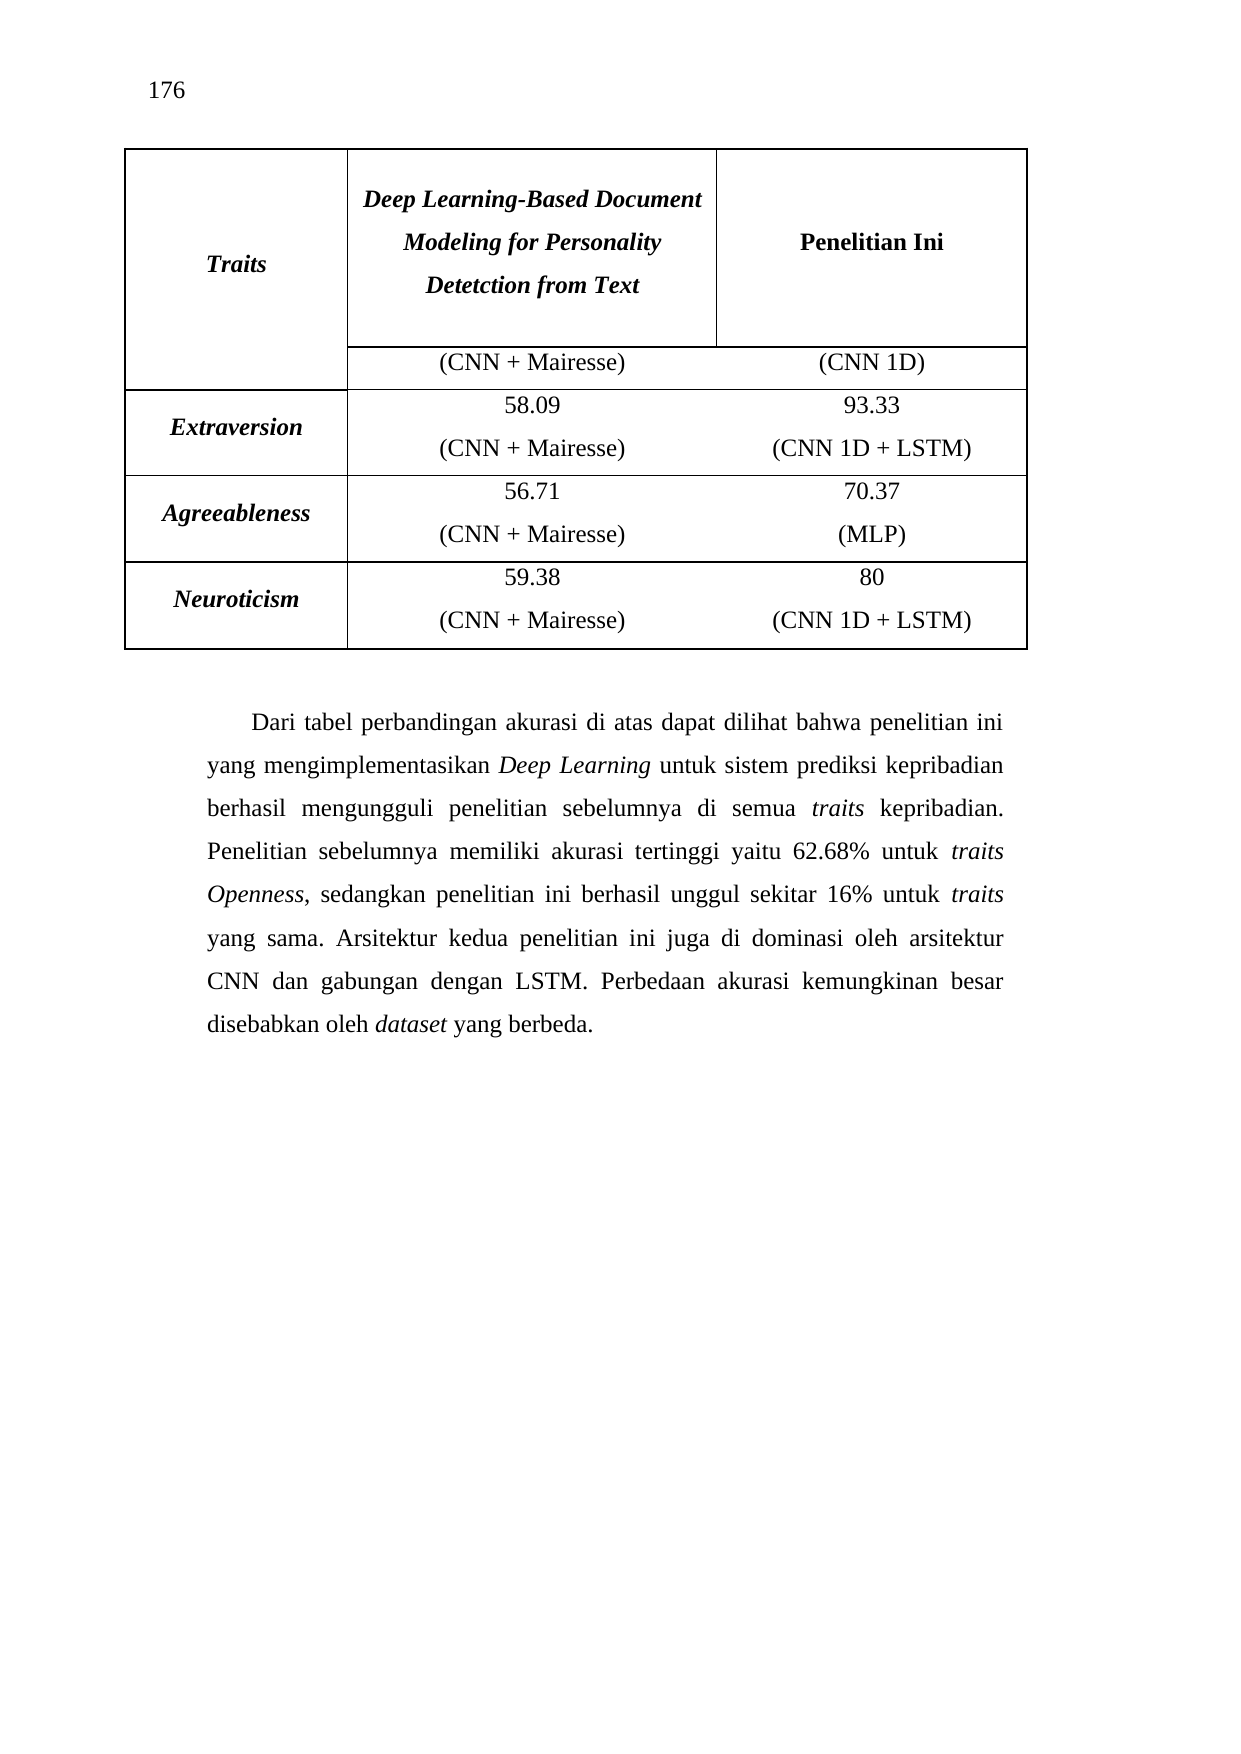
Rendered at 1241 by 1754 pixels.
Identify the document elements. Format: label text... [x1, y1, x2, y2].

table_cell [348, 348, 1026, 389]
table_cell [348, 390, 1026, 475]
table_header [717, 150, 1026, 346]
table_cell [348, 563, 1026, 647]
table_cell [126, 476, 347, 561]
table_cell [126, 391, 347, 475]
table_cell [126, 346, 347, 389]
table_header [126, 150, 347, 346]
text Dari tabel perbandingan akurasi di atas dapat dilihat bahwa penelitian ini yang mengimplementasikan Deep Learning untuk sistem prediksi kepribadian berhasil mengungguli penelitian sebelumnya di semua traits kepribadian. Penelitian sebelumnya memiliki akurasi tertinggi yaitu 62.68% untuk traits Openness, sedangkan penelitian ini berhasil unggul sekitar 16% untuk traits yang sama. Arsitektur kedua penelitian ini juga di dominasi oleh arsitektur CNN dan gabungan dengan LSTM. Perbedaan akurasi kemungkinan besar disebabkan oleh dataset yang berbeda. [207, 707, 1004, 1038]
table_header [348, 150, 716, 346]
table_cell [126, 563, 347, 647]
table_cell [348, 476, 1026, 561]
